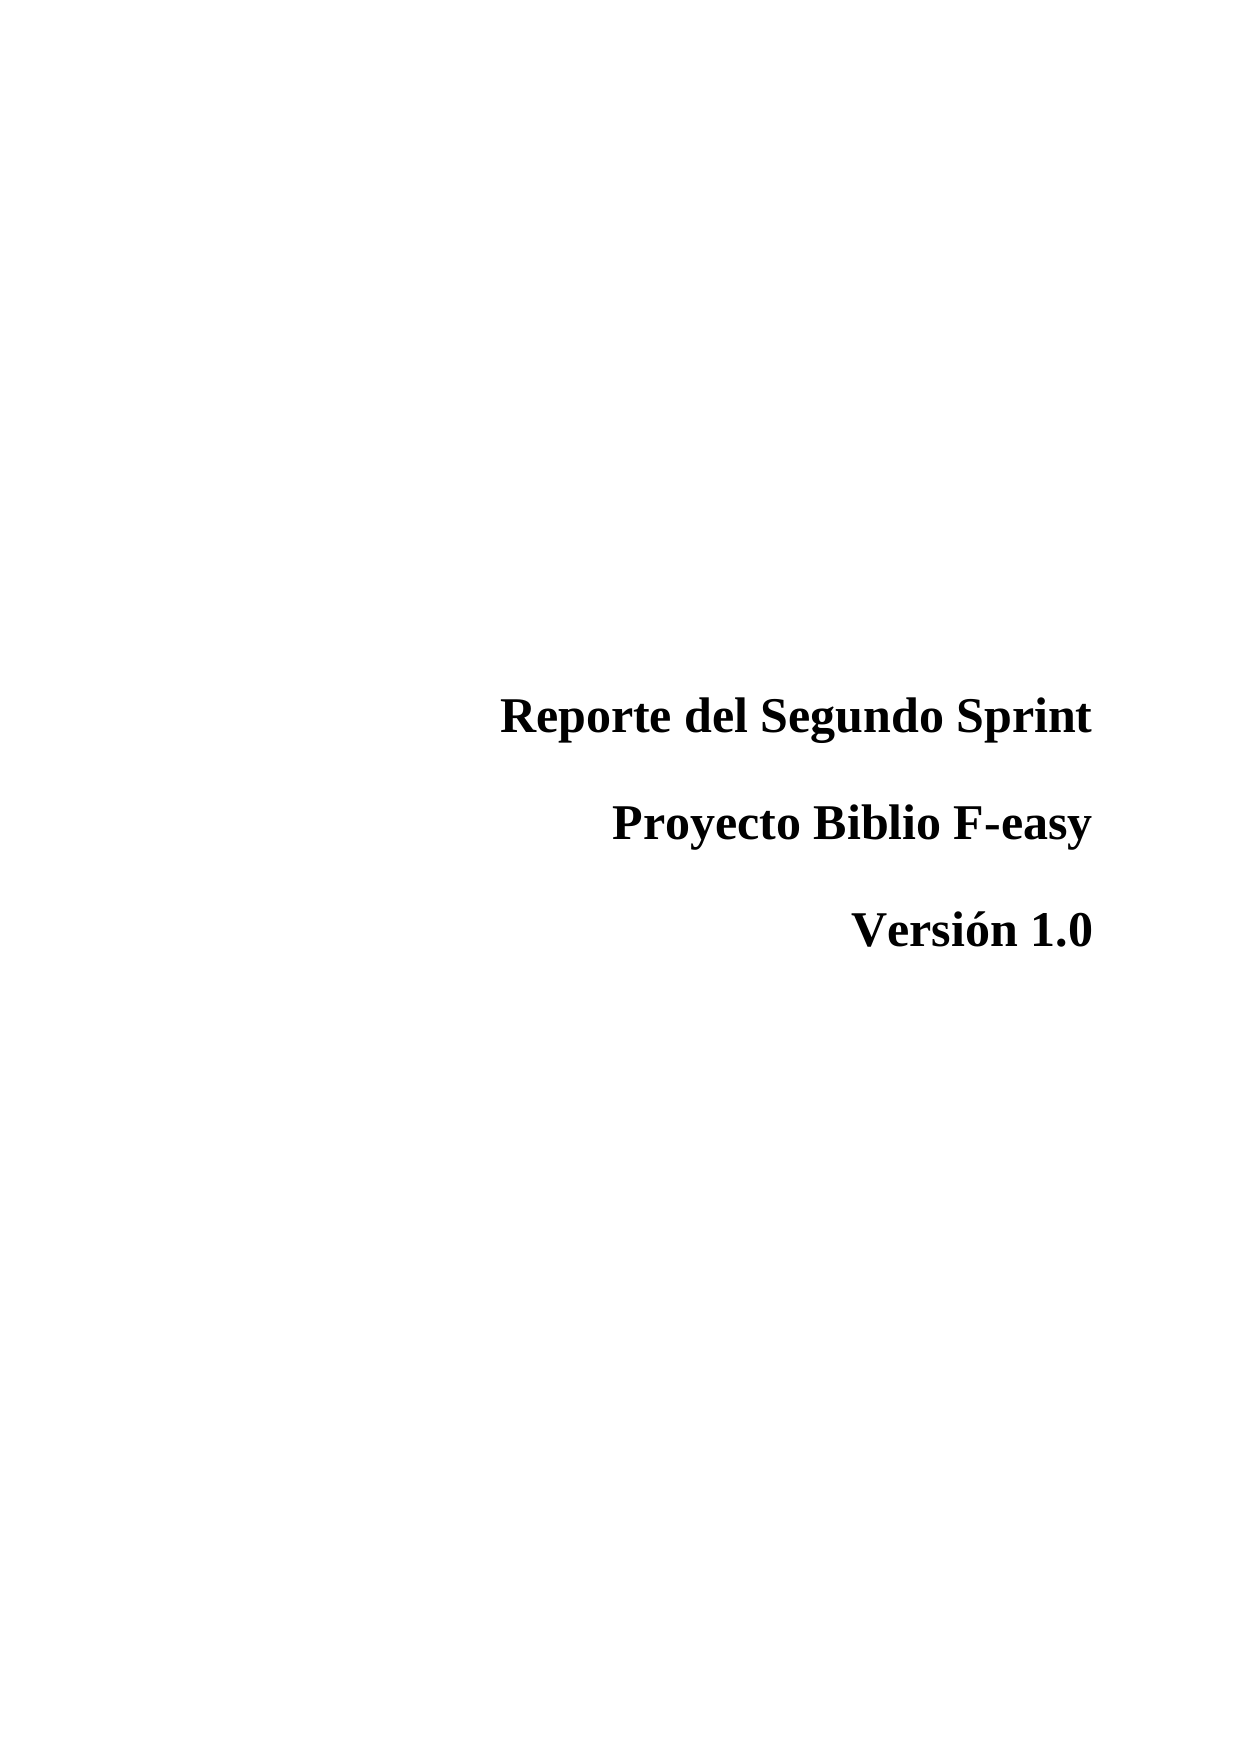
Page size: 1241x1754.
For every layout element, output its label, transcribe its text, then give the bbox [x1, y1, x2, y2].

text Proyecto Biblio F-easy [150, 792, 1093, 850]
text Versión 1.0 [150, 899, 1093, 957]
text Reporte del Segundo Sprint [150, 685, 1093, 743]
